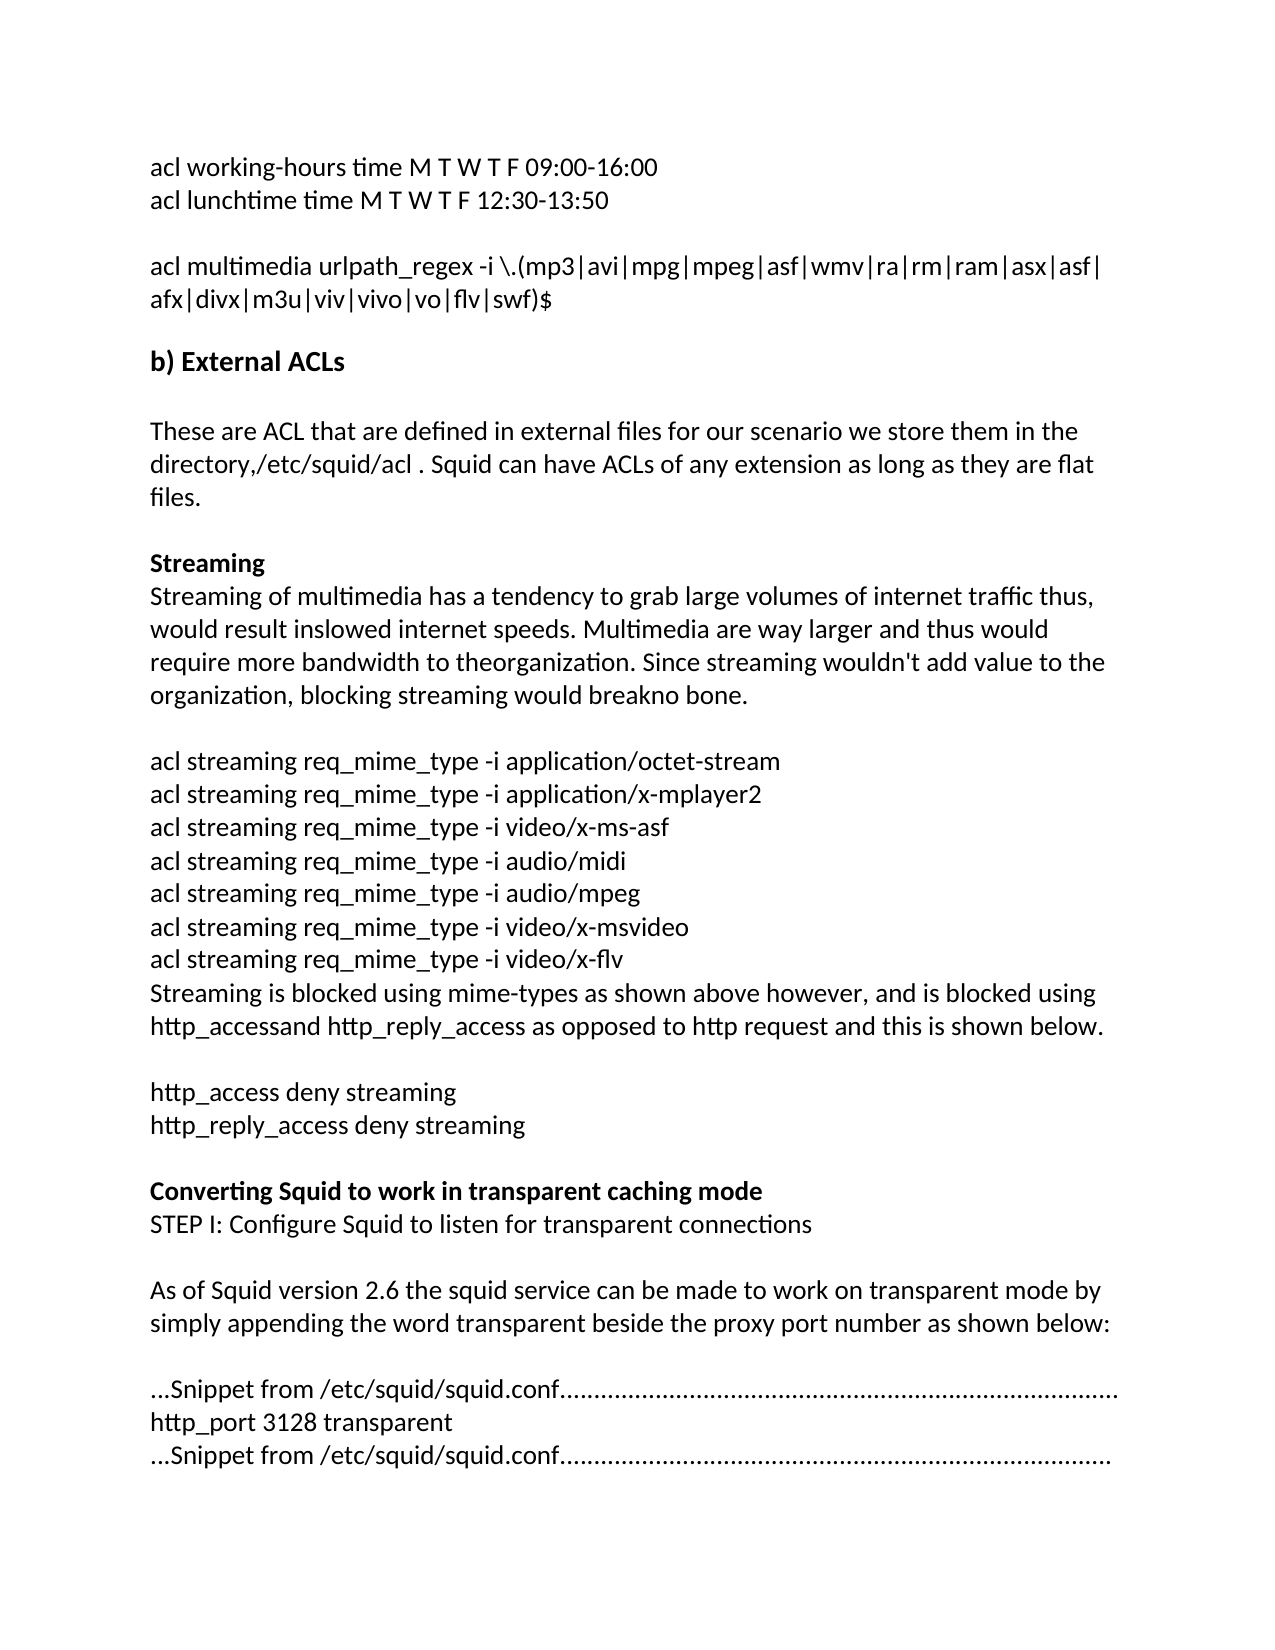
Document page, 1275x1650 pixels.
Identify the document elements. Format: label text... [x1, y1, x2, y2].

text b) External ACLs [150, 343, 1125, 379]
text acl streaming req_mime_type -i audio/mpeg [150, 877, 1125, 910]
text Streaming [150, 546, 1125, 579]
text Streaming is blocked using mime-types as shown above however, and is blocked using http_accessand http_reply_access as opposed to http request and this is shown below. [150, 976, 1125, 1042]
text http_port 3128 transparent [150, 1405, 1125, 1438]
text Converting Squid to work in transparent caching mode [150, 1174, 1125, 1207]
text acl streaming req_mime_type -i application/x-mplayer2 [150, 778, 1125, 811]
text STEP I: Configure Squid to listen for transparent connections [150, 1207, 1125, 1240]
text acl streaming req_mime_type -i video/x-flv [150, 943, 1125, 976]
text acl lunchtime time M T W T F 12:30-13:50 [150, 183, 1125, 216]
text As of Squid version 2.6 the squid service can be made to work on transparent mode by simply appending the word transparent beside the proxy port number as shown below: [150, 1273, 1125, 1339]
text ...Snippet from /etc/squid/squid.conf................................................................................. [150, 1438, 1125, 1471]
text acl streaming req_mime_type -i application/octet-stream [150, 744, 1125, 778]
text ...Snippet from /etc/squid/squid.conf.................................................................................. [150, 1372, 1125, 1405]
text acl streaming req_mime_type -i audio/midi [150, 844, 1125, 877]
text These are ACL that are defined in external files for our scenario we store them in the directory,/etc/squid/acl . Squid can have ACLs of any extension as long as they are flat files. [150, 414, 1125, 513]
text http_reply_access deny streaming [150, 1108, 1125, 1141]
text Streaming of multimedia has a tendency to grab large volumes of internet traffic thus, would result inslowed internet speeds. Multimedia are way larger and thus would require more bandwidth to theorganization. Since streaming wouldn't add value to the organization, blocking streaming would breakno bone. [150, 579, 1125, 712]
text acl streaming req_mime_type -i video/x-ms-asf [150, 811, 1125, 844]
text http_access deny streaming [150, 1075, 1125, 1108]
text acl multimedia urlpath_regex -i \.(mp3|avi|mpg|mpeg|asf|wmv|ra|rm|ram|asx|asf|afx|divx|m3u|viv|vivo|vo|flv|swf)$ [150, 249, 1125, 315]
text acl working-hours time M T W T F 09:00-16:00 [150, 150, 1125, 183]
text acl streaming req_mime_type -i video/x-msvideo [150, 910, 1125, 943]
